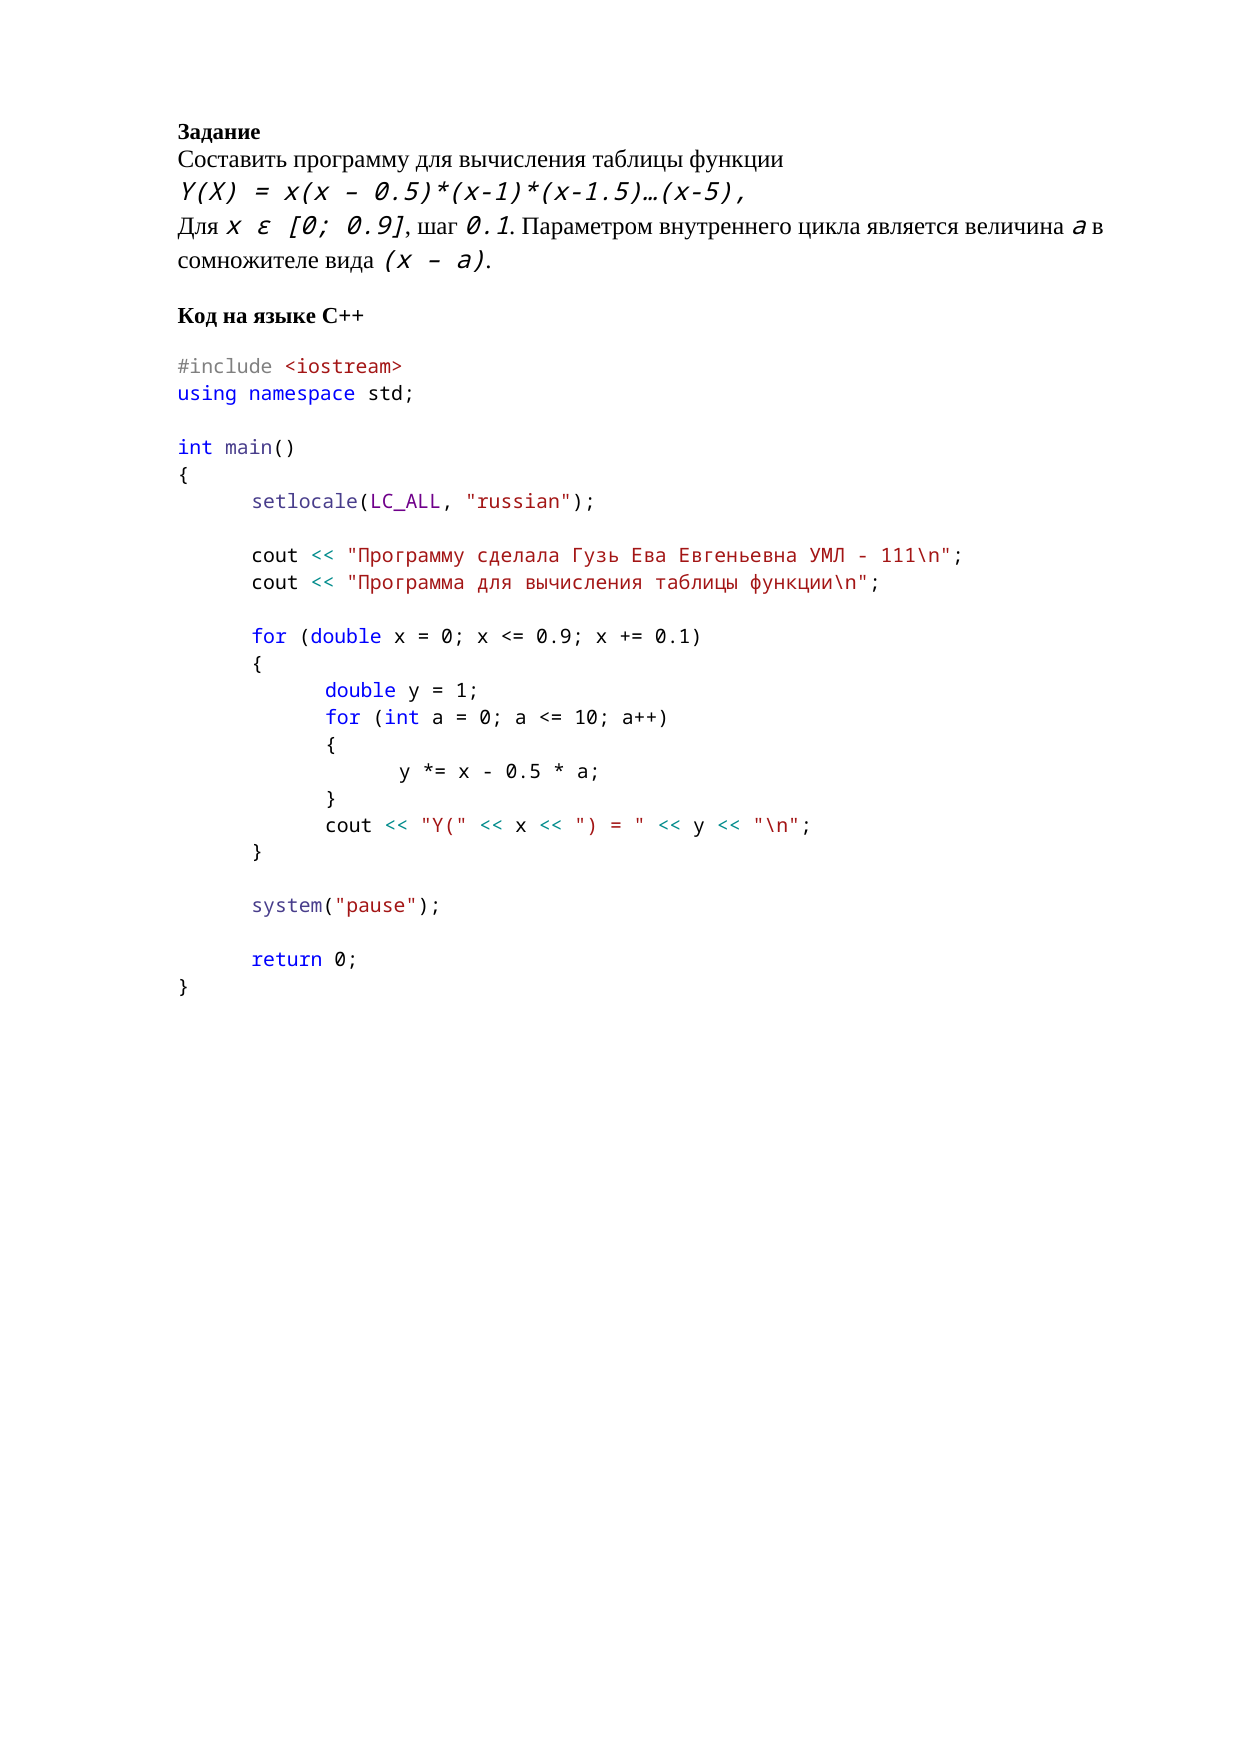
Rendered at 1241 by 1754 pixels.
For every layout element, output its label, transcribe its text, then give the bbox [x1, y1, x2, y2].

text } [177, 838, 1152, 865]
text for (double x = 0; x <= 0.9; x += 0.1) [177, 622, 1152, 649]
text Код на языке C++ [177, 302, 1152, 328]
text double y = 1; [177, 676, 1152, 703]
text setlocale(LC_ALL, "russian"); [177, 487, 1152, 514]
text { [177, 730, 1152, 757]
text y *= x - 0.5 * a; [177, 757, 1152, 784]
text Задание [177, 118, 1152, 144]
text Составить программу для вычисления таблицы функции Y(X) = x(x – 0.5)*(x-1)*(x-1.5)…(x-5), [177, 144, 1152, 207]
text Для x ϵ [0; 0.9], шаг 0.1. Параметром внутреннего цикла является величина a в сомножителе вида (x – a). [177, 207, 1152, 275]
text } [177, 973, 1152, 1000]
text int main() [177, 433, 1152, 460]
text using namespace std; [177, 379, 1152, 406]
text system("pause"); [177, 892, 1152, 919]
text cout << "Программу сделала Гузь Ева Евгеньевна УМЛ - 111\n"; [177, 541, 1152, 568]
text } [177, 784, 1152, 811]
text { [177, 649, 1152, 676]
text { [177, 460, 1152, 487]
text return 0; [177, 946, 1152, 973]
text cout << "Y(" << x << ") = " << y << "\n"; [177, 811, 1152, 838]
text #include <iostream> [177, 352, 1152, 379]
text cout << "Программа для вычисления таблицы функции\n"; [177, 568, 1152, 595]
text for (int a = 0; a <= 10; a++) [177, 703, 1152, 730]
